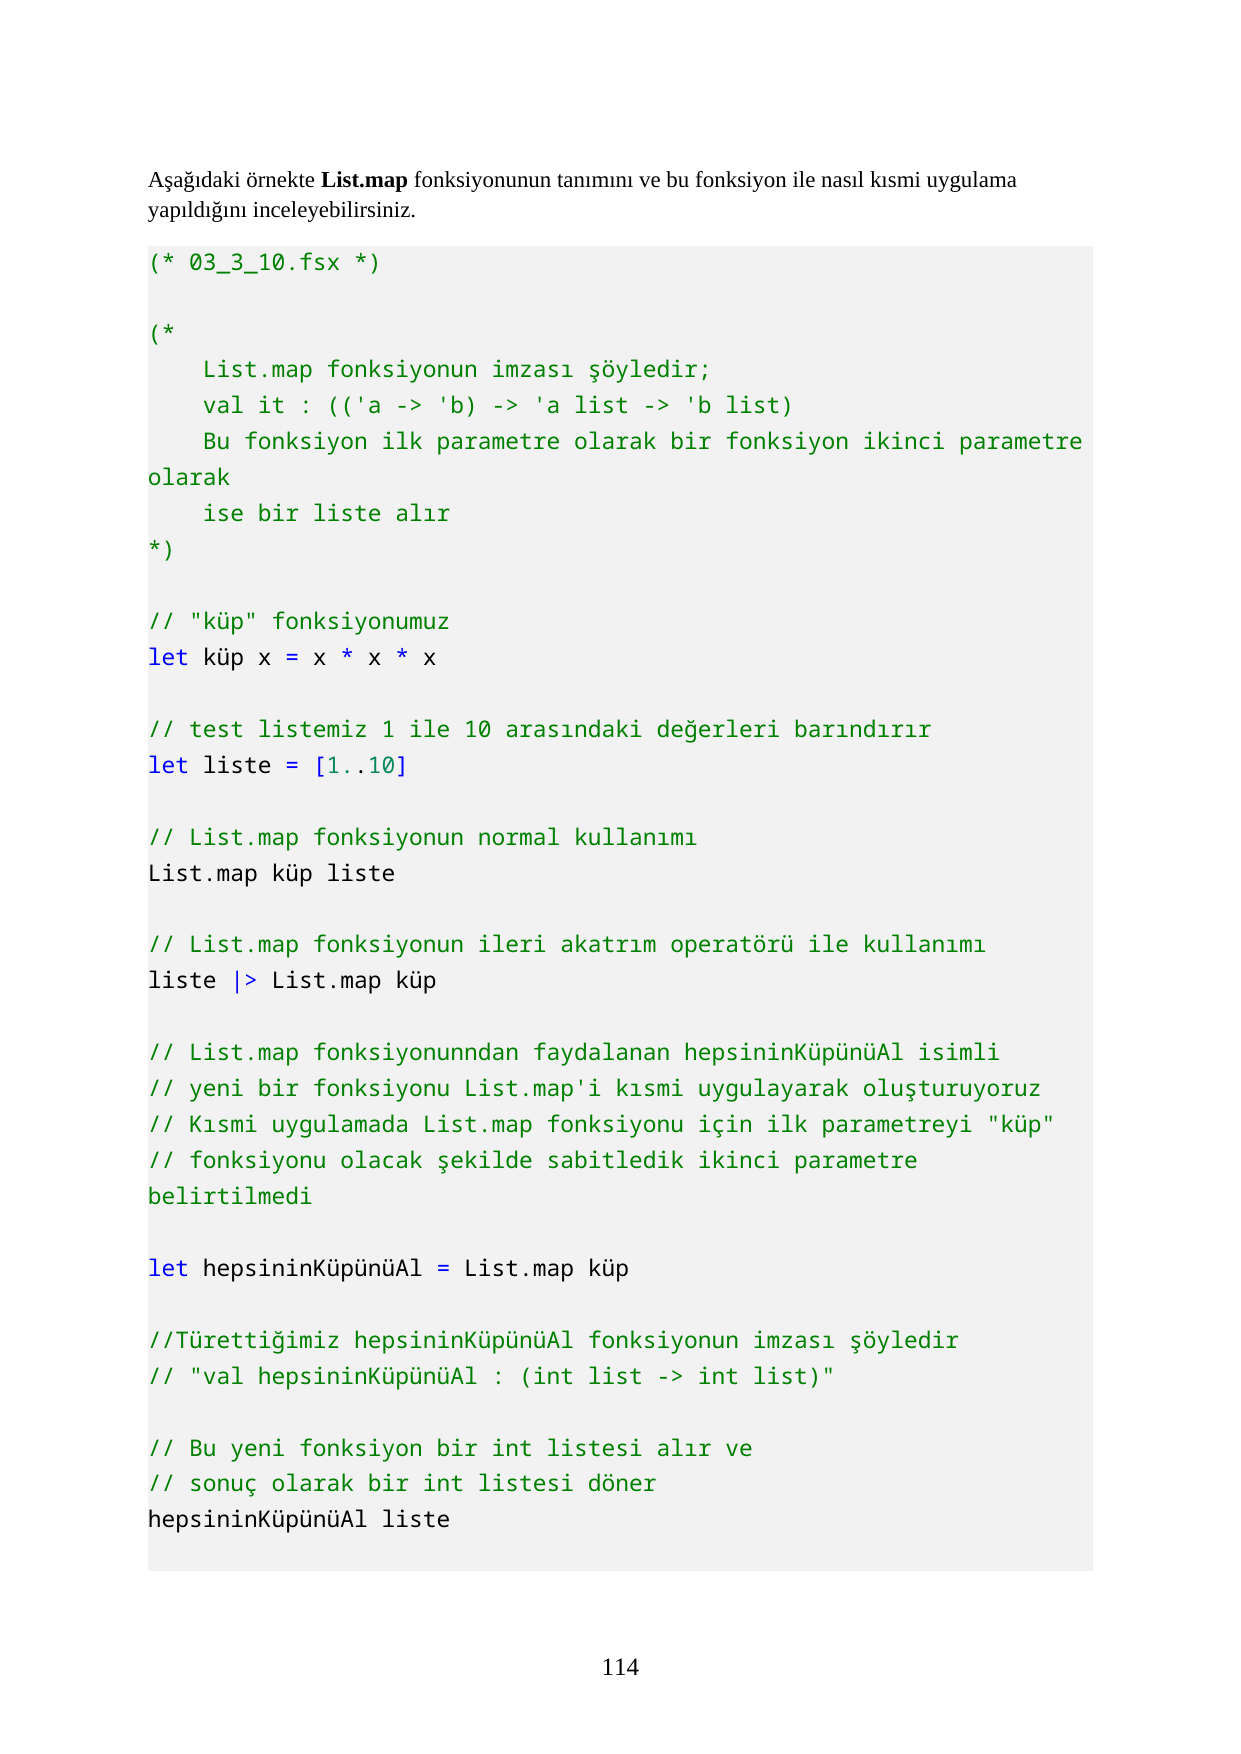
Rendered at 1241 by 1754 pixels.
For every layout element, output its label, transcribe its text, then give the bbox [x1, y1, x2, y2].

text // test listemiz 1 ile 10 arasındaki değerleri barındırır [148, 713, 1093, 744]
text // Bu yeni fonksiyon bir int listesi alır ve [148, 1431, 1093, 1463]
text List.map fonksiyonun imzası şöyledir; [148, 353, 1093, 384]
text // List.map fonksiyonun ileri akatrım operatörü ile kullanımı [148, 928, 1093, 959]
text // fonksiyonu olacak şekilde sabitledik ikinci parametre belirtilmedi [148, 1144, 1093, 1211]
text hepsininKüpünüAl liste [148, 1503, 1093, 1534]
text let liste = [1..10] [148, 749, 1093, 780]
text // List.map fonksiyonun normal kullanımı [148, 821, 1093, 852]
text Aşağıdaki örnekte List.map fonksiyonunun tanımını ve bu fonksiyon ile nasıl kısmi uygulama yapıldığını inceleyebilirsiniz. [148, 166, 1093, 223]
text let hepsininKüpünüAl = List.map küp [148, 1252, 1093, 1283]
text (* [148, 317, 1093, 349]
text Bu fonksiyon ilk parametre olarak bir fonksiyon ikinci parametre olarak [148, 425, 1093, 492]
text //Türettiğimiz hepsininKüpünüAl fonksiyonun imzası şöyledir [148, 1324, 1093, 1355]
text // List.map fonksiyonunndan faydalanan hepsininKüpünüAl isimli [148, 1036, 1093, 1067]
text liste |> List.map küp [148, 964, 1093, 996]
text List.map küp liste [148, 856, 1093, 888]
text ise bir liste alır [148, 497, 1093, 528]
text // "val hepsininKüpünüAl : (int list -> int list)" [148, 1359, 1093, 1391]
text // yeni bir fonksiyonu List.map'i kısmi uygulayarak oluşturuyoruz [148, 1072, 1093, 1103]
text (* 03_3_10.fsx *) [148, 246, 1093, 277]
text // sonuç olarak bir int listesi döner [148, 1467, 1093, 1499]
text // Kısmi uygulamada List.map fonksiyonu için ilk parametreyi "küp" [148, 1108, 1093, 1139]
text val it : (('a -> 'b) -> 'a list -> 'b list) [148, 389, 1093, 421]
text // "küp" fonksiyonumuz [148, 605, 1093, 636]
text let küp x = x * x * x [148, 641, 1093, 672]
text *) [148, 533, 1093, 564]
